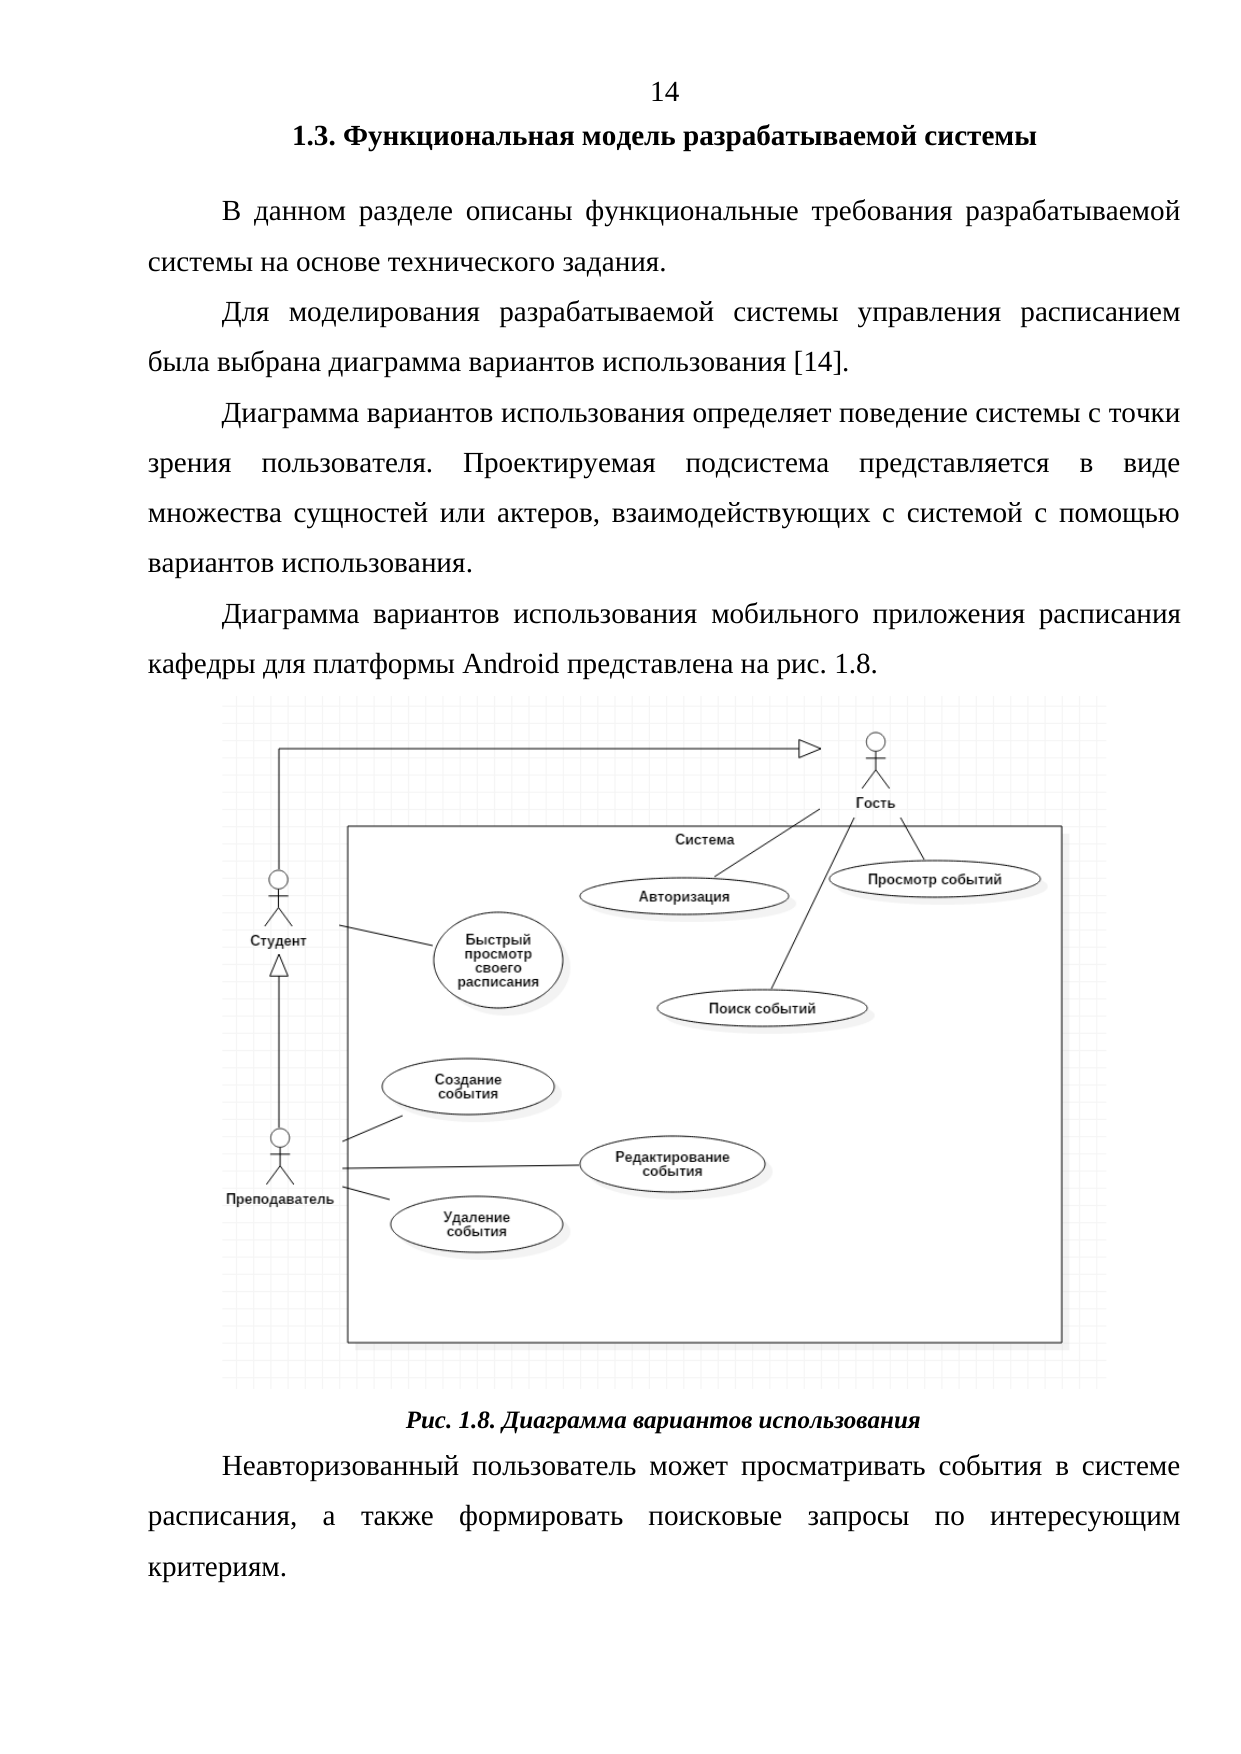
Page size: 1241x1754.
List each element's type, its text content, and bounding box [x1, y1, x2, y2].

text Рис. 1.8. Диаграмма вариантов использования [148, 1405, 1181, 1434]
text В данном разделе описаны функциональные требования разрабатываемой системы на основе технического задания. [148, 193, 1181, 277]
text Диаграмма вариантов использования определяет поведение системы с точки зрения пользователя. Проектируемая подсистема представляется в виде множества сущностей или актеров, взаимодействующих с системой с помощью вариантов использования. [148, 395, 1181, 579]
text Для моделирования разрабатываемой системы управления расписанием была выбрана диаграмма вариантов использования [14]. [148, 294, 1181, 378]
picture [222, 696, 1107, 1389]
text Неавторизованный пользователь может просматривать события в системе расписания, а также формировать поисковые запросы по интересующим критериям. [148, 1448, 1181, 1582]
subtitle Функциональная модель разрабатываемой системы [148, 118, 1181, 152]
text Диаграмма вариантов использования мобильного приложения расписания кафедры для платформы Android представлена на рис. 1.8. [148, 596, 1181, 680]
